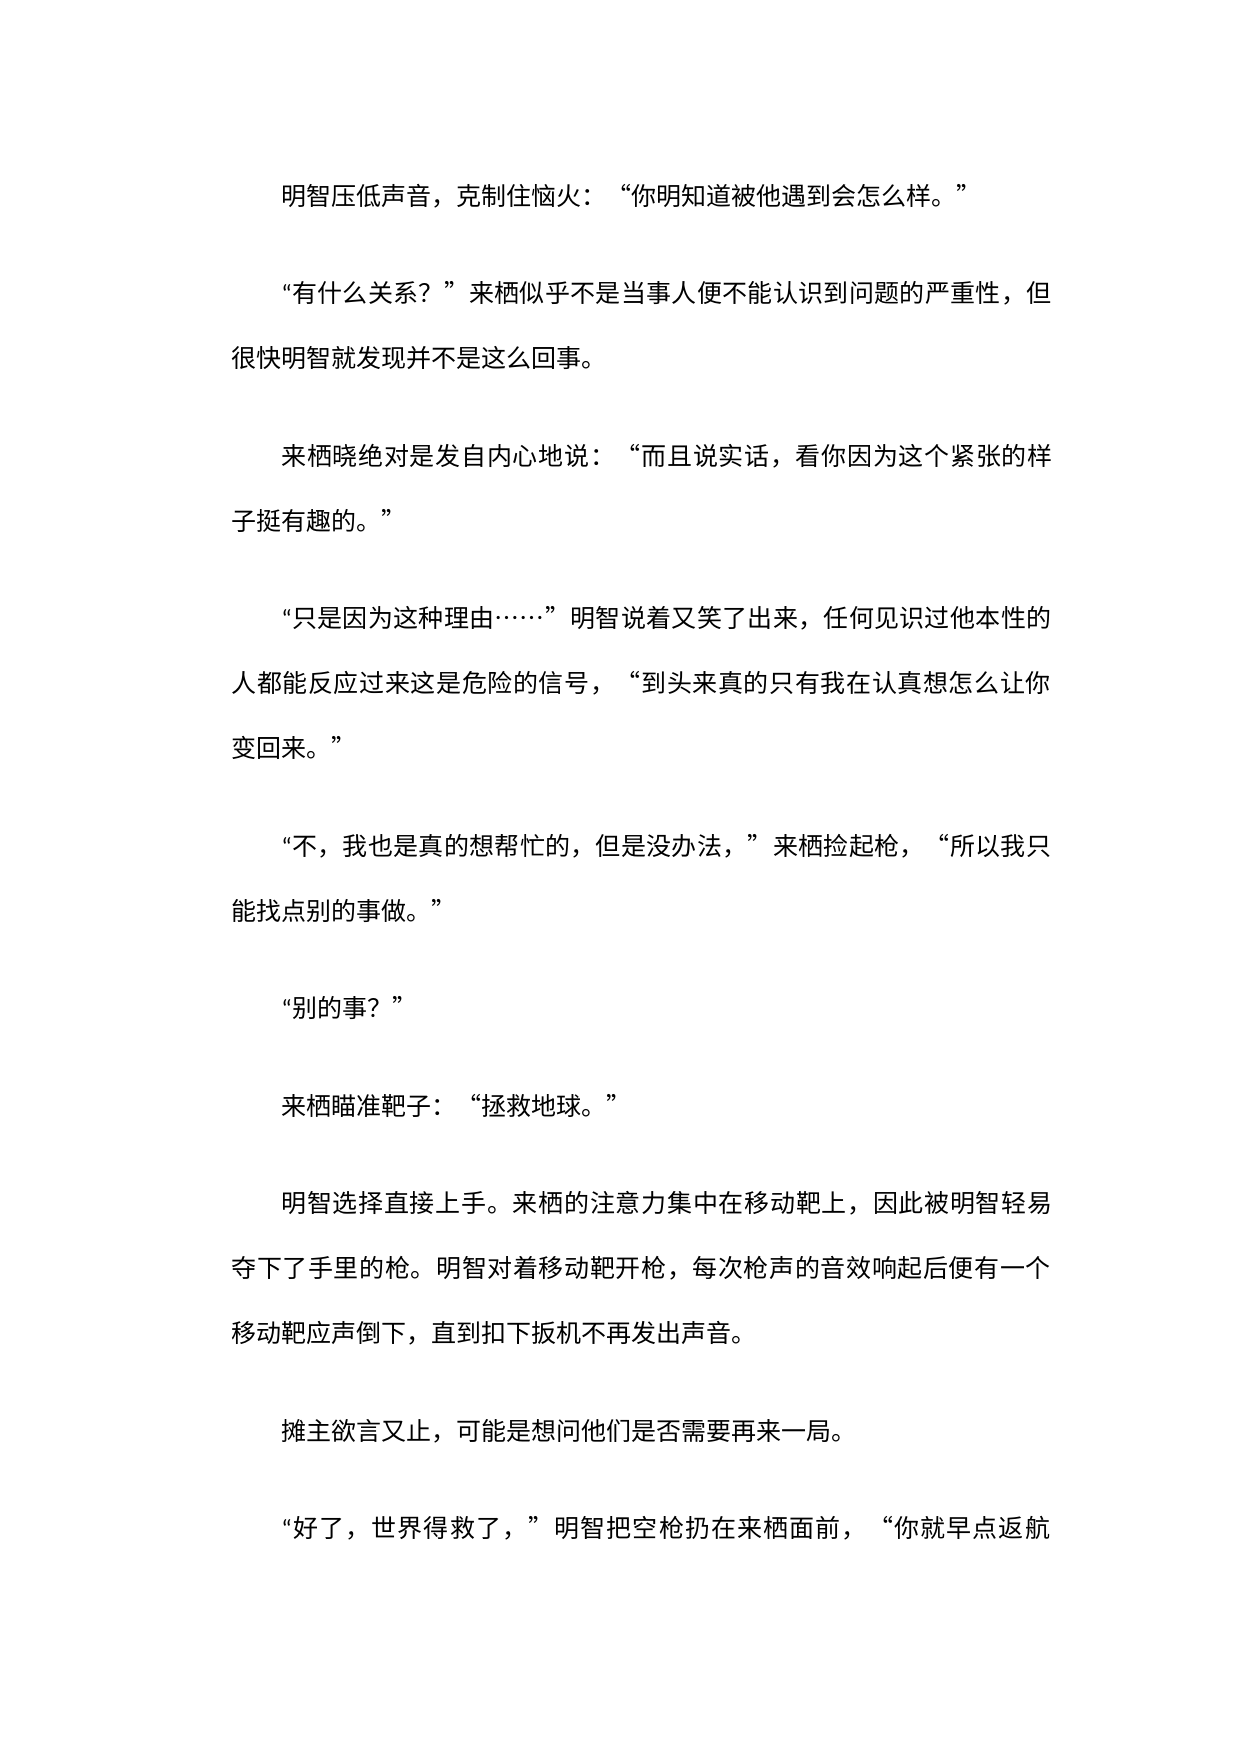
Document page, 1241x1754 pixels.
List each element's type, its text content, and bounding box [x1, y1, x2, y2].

text “不，我也是真的想帮忙的，但是没办法，”来栖捡起枪，“所以我只能找点别的事做。” [231, 812, 1053, 942]
text 摊主欲言又止，可能是想问他们是否需要再来一局。 [231, 1397, 1053, 1462]
text 明智选择直接上手。来栖的注意力集中在移动靶上，因此被明智轻易夺下了手里的枪。明智对着移动靶开枪，每次枪声的音效响起后便有一个移动靶应声倒下，直到扣下扳机不再发出声音。 [231, 1169, 1053, 1364]
text 明智压低声音，克制住恼火：“你明知道被他遇到会怎么样。” [231, 162, 1053, 227]
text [231, 1494, 1053, 1559]
text 来栖晓绝对是发自内心地说：“而且说实话，看你因为这个紧张的样子挺有趣的。” [231, 422, 1053, 552]
text “别的事？” [231, 974, 1053, 1039]
text “有什么关系？”来栖似乎不是当事人便不能认识到问题的严重性，但很快明智就发现并不是这么回事。 [231, 259, 1053, 389]
text 来栖瞄准靶子：“拯救地球。” [231, 1072, 1053, 1137]
text “只是因为这种理由……”明智说着又笑了出来，任何见识过他本性的人都能反应过来这是危险的信号，“到头来真的只有我在认真想怎么让你变回来。” [231, 584, 1053, 779]
